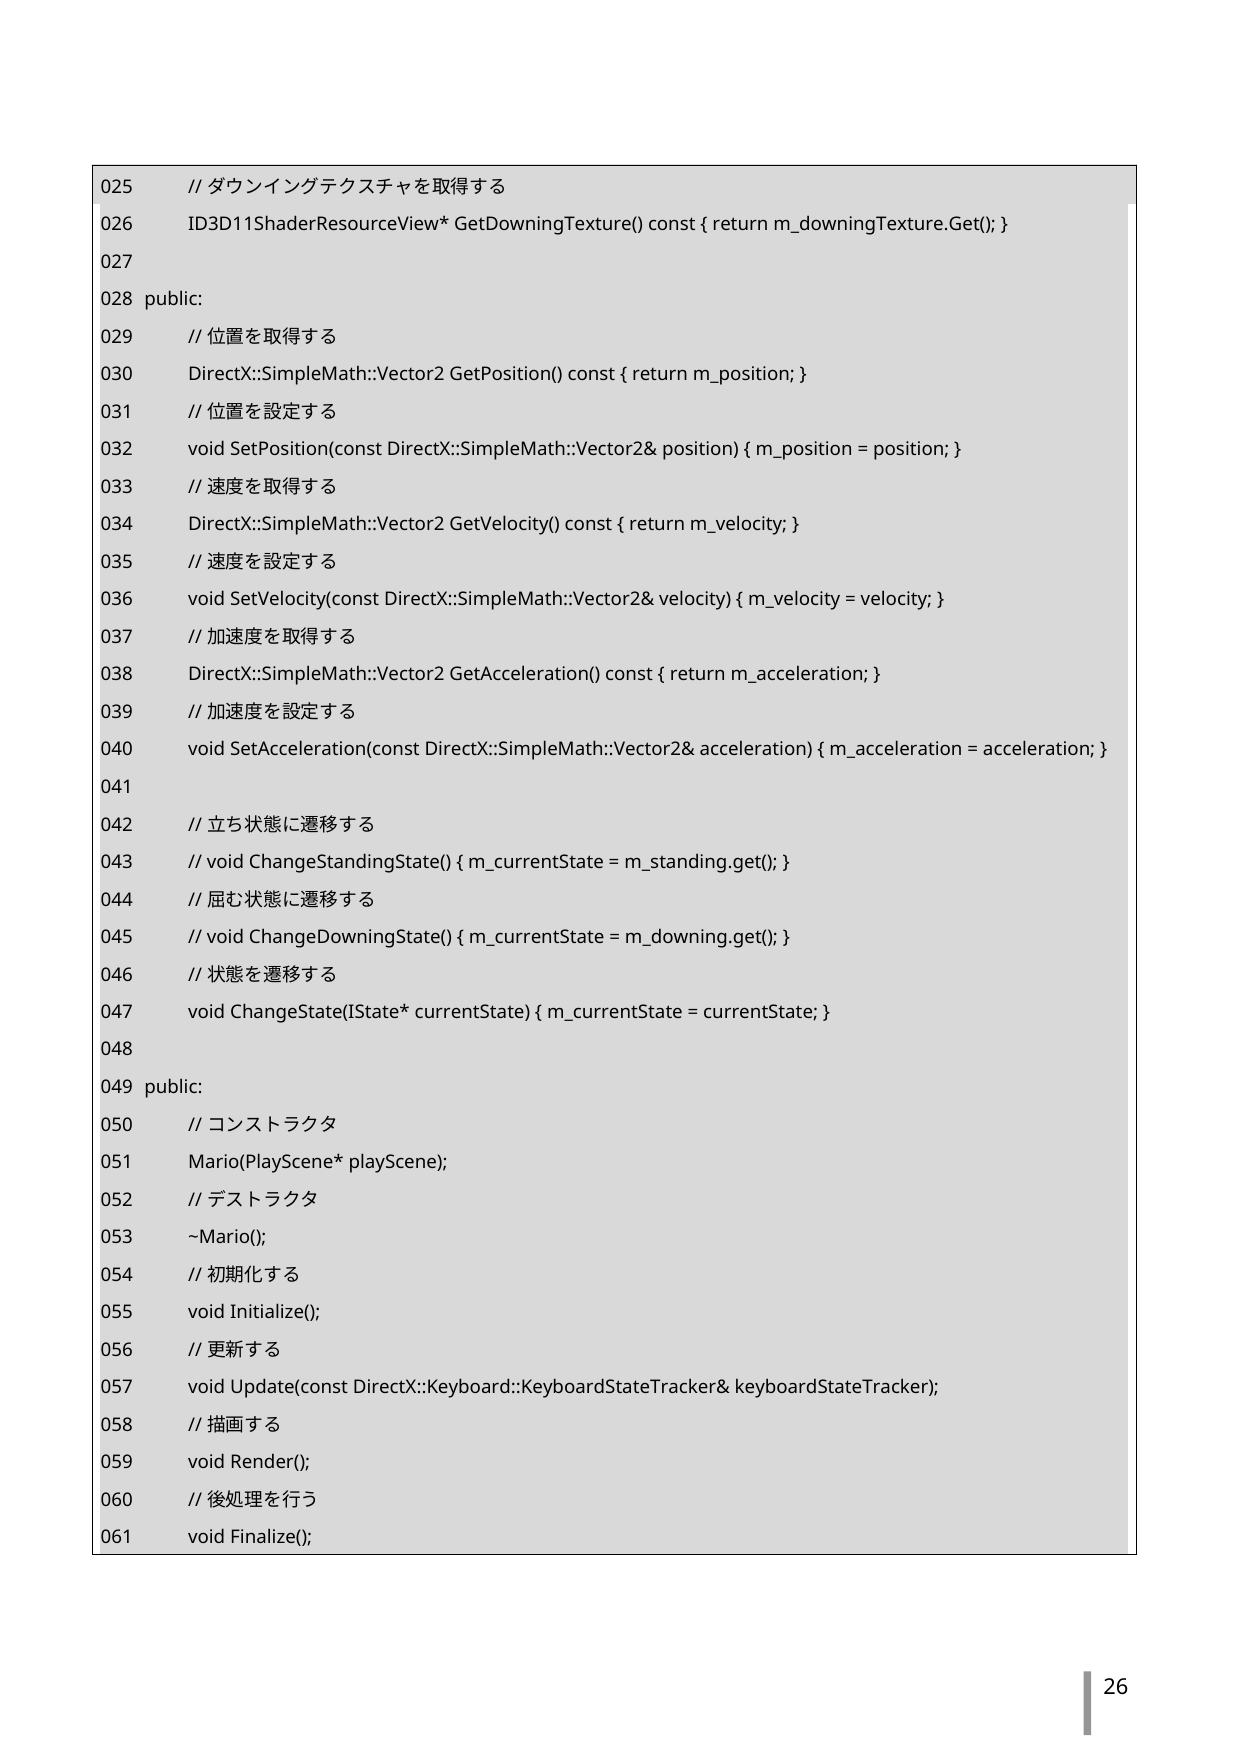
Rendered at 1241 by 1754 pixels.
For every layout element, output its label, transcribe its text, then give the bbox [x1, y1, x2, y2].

text void ChangeState(IState* currentState) { m_currentState = currentState; } [100, 992, 1128, 1029]
text void Finalize(); [100, 1517, 1128, 1554]
text public: [100, 1067, 1128, 1104]
text public: [100, 279, 1128, 317]
text void Render(); [100, 1442, 1128, 1479]
text // ダウンイングテクスチャを取得する [93, 166, 1136, 204]
text // void ChangeDowningState() { m_currentState = m_downing.get(); } [100, 917, 1128, 954]
text DirectX::SimpleMath::Vector2 GetVelocity() const { return m_velocity; } [100, 504, 1128, 542]
text DirectX::SimpleMath::Vector2 GetAcceleration() const { return m_acceleration; } [100, 654, 1128, 692]
text // 初期化する [100, 1254, 1128, 1292]
text // 速度を取得する [100, 467, 1128, 504]
text void SetVelocity(const DirectX::SimpleMath::Vector2& velocity) { m_velocity = velocity; } [100, 579, 1128, 617]
text void Update(const DirectX::Keyboard::KeyboardStateTracker& keyboardStateTracker); [100, 1367, 1128, 1404]
text // 更新する [100, 1329, 1128, 1367]
text // 立ち状態に遷移する [100, 804, 1128, 842]
text void SetPosition(const DirectX::SimpleMath::Vector2& position) { m_position = position; } [100, 429, 1128, 467]
text void Initialize(); [100, 1292, 1128, 1329]
text void SetAcceleration(const DirectX::SimpleMath::Vector2& acceleration) { m_acceleration = acceleration; } [100, 729, 1128, 767]
text // 位置を設定する [100, 392, 1128, 429]
text // 加速度を取得する [100, 617, 1128, 654]
text ~Mario(); [100, 1217, 1128, 1254]
text // 描画する [100, 1404, 1128, 1442]
text // デストラクタ [100, 1179, 1128, 1217]
text // 状態を遷移する [100, 954, 1128, 992]
text // 後処理を行う [100, 1479, 1128, 1517]
text // void ChangeStandingState() { m_currentState = m_standing.get(); } [100, 842, 1128, 879]
text // 位置を取得する [100, 317, 1128, 354]
text Mario(PlayScene* playScene); [100, 1142, 1128, 1179]
text // 速度を設定する [100, 542, 1128, 579]
text // 加速度を設定する [100, 692, 1128, 729]
text DirectX::SimpleMath::Vector2 GetPosition() const { return m_position; } [100, 354, 1128, 392]
text ID3D11ShaderResourceView* GetDowningTexture() const { return m_downingTexture.Get(); } [100, 204, 1128, 242]
text // 屈む状態に遷移する [100, 879, 1128, 917]
text // コンストラクタ [100, 1104, 1128, 1142]
